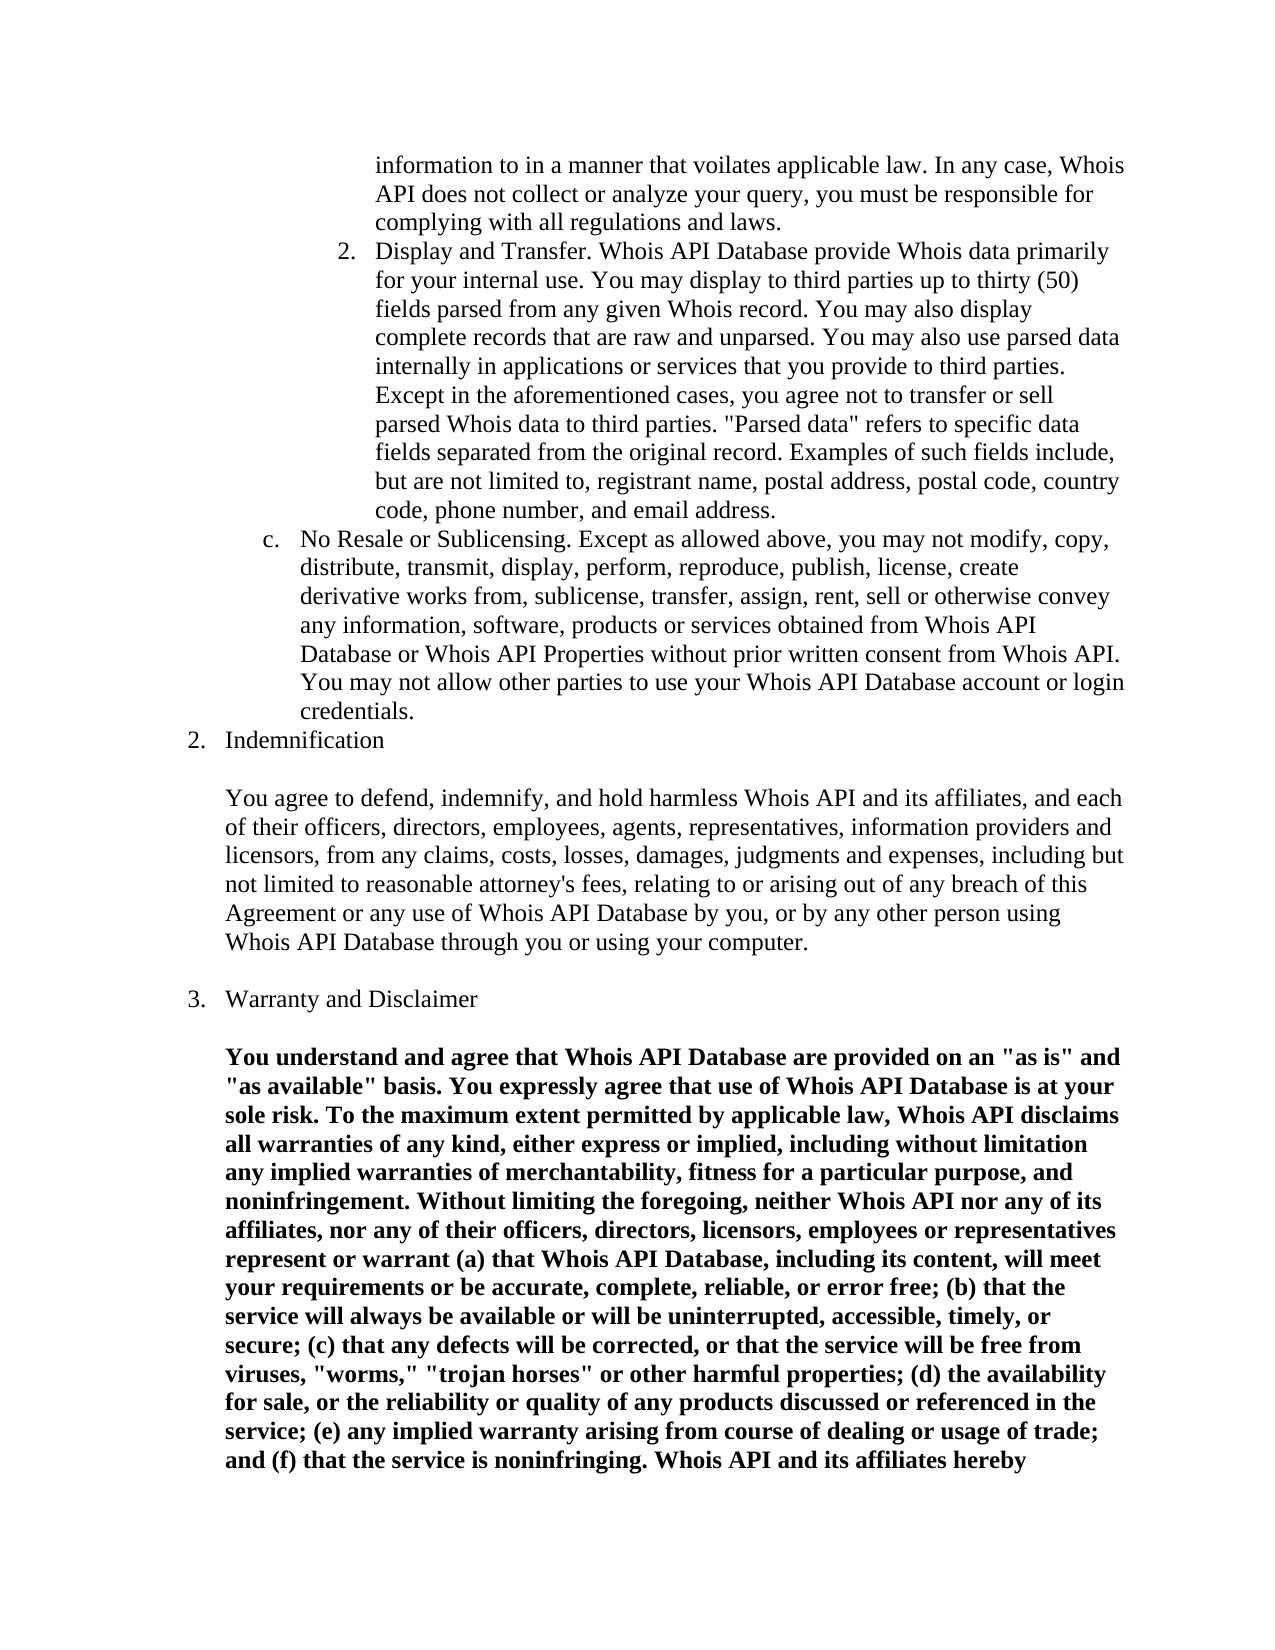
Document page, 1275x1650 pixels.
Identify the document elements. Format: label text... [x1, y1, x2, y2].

list Indemnification [187, 725, 1125, 754]
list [337, 150, 1125, 236]
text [225, 1042, 1125, 1474]
text You agree to defend, indemnify, and hold harmless Whois API and its affiliates, and each of their officers, directors, employees, agents, representatives, information providers and licensors, from any claims, costs, losses, damages, judgments and expenses, including but not limited to reasonable attorney's fees, relating to or arising out of any breach of this Agreement or any use of Whois API Database by you, or by any other person using Whois API Database through you or using your computer. [225, 783, 1125, 955]
list No Resale or Sublicensing. Except as allowed above, you may not modify, copy, distribute, transmit, display, perform, reproduce, publish, license, create derivative works from, sublicense, transfer, assign, rent, sell or otherwise convey any information, software, products or services obtained from Whois API Database or Whois API Properties without prior written consent from Whois API. You may not allow other parties to use your Whois API Database account or login credentials. [262, 524, 1125, 725]
list Warranty and Disclaimer [187, 984, 1125, 1013]
list Display and Transfer. Whois API Database provide Whois data primarily for your internal use. You may display to third parties up to thirty (50) fields parsed from any given Whois record. You may also display complete records that are raw and unparsed. You may also use parsed data internally in applications or services that you provide to third parties. Except in the aforementioned cases, you agree not to transfer or sell parsed Whois data to third parties. "Parsed data" refers to specific data fields separated from the original record. Examples of such fields include, but are not limited to, registrant name, postal address, postal code, country code, phone number, and email address. [337, 236, 1125, 524]
